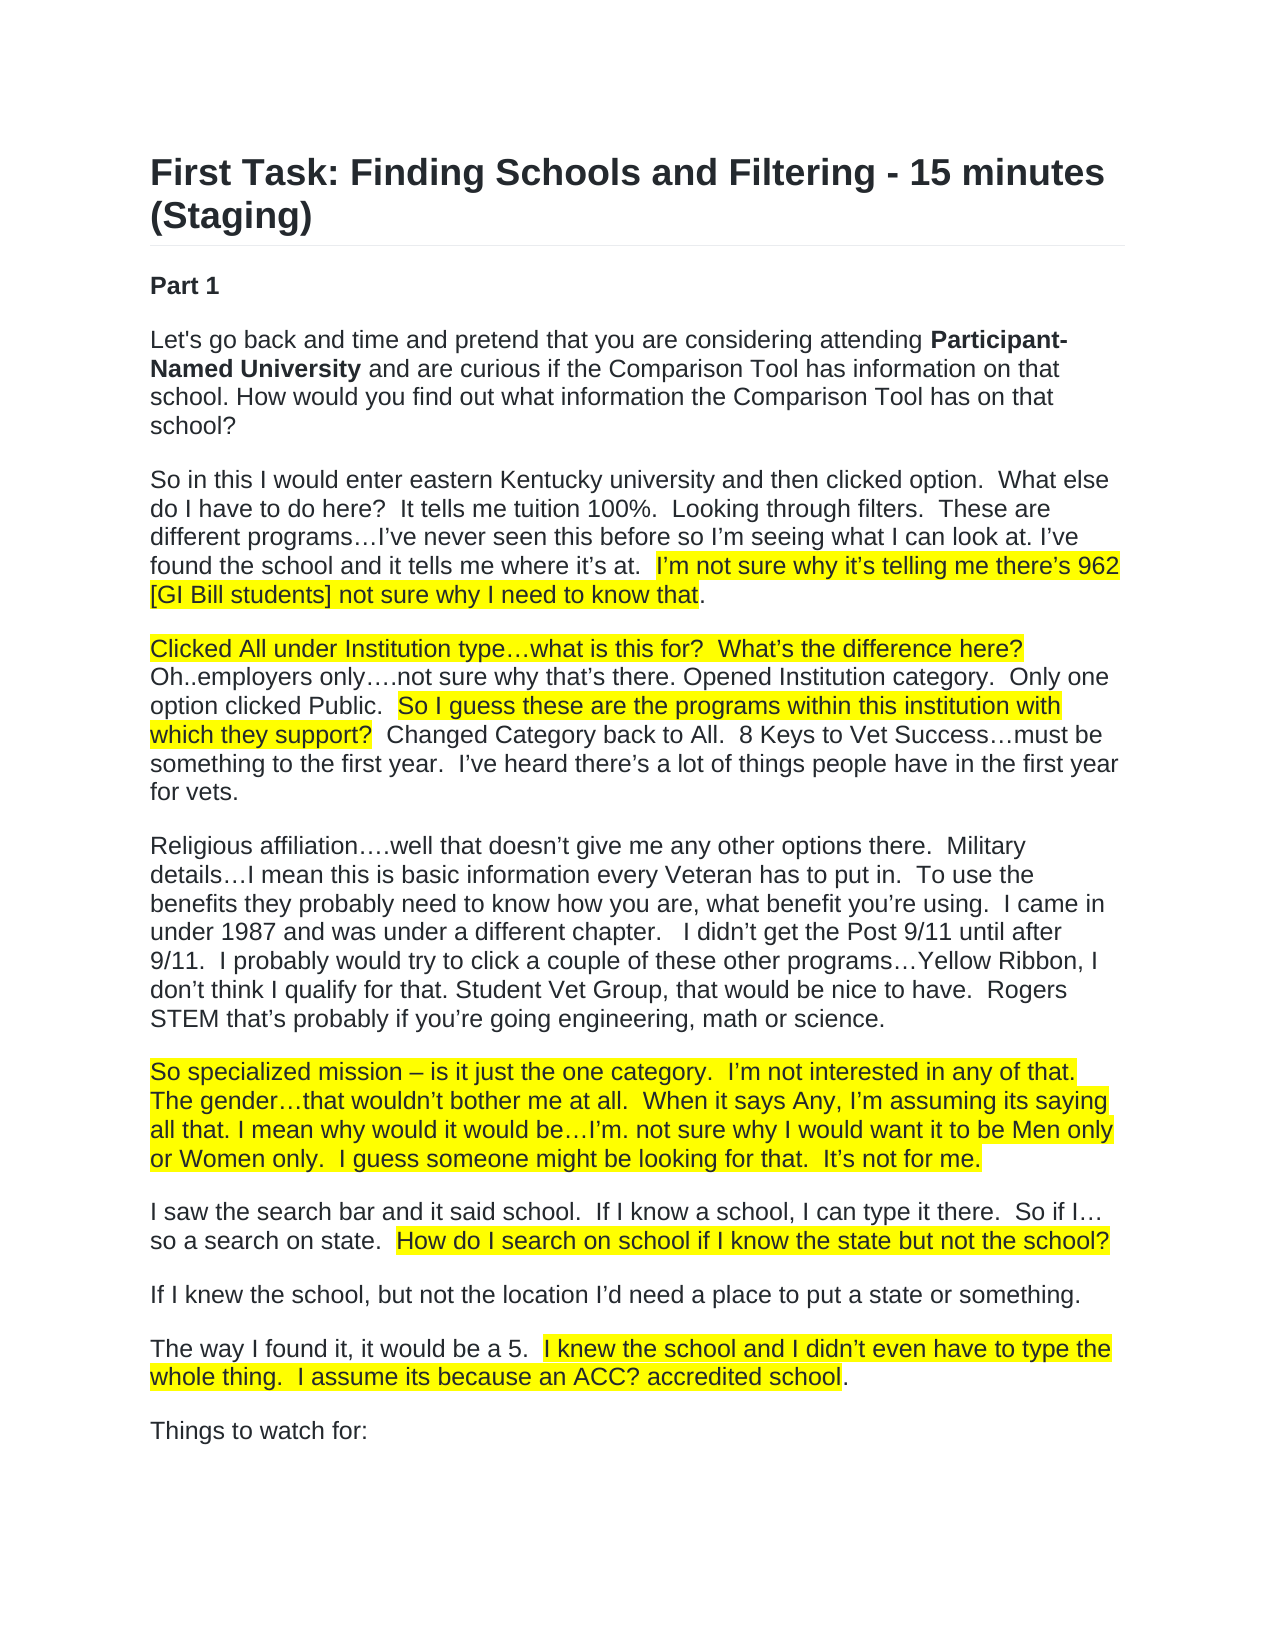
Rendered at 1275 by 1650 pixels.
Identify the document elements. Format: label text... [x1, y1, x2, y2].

text Let's go back and time and pretend that you are considering attending Participant-Named University and are curious if the Comparison Tool has information on that school. How would you find out what information the Comparison Tool has on that school? [150, 325, 1125, 440]
text If I knew the school, but not the location I’d need a place to put a state or something. [150, 1280, 1125, 1309]
text The way I found it, it would be a 5. I knew the school and I didn’t even have to type the whole thing. I assume its because an ACC? accredited school. [150, 1334, 1125, 1391]
text First Task: Finding Schools and Filtering - 15 minutes (Staging) [150, 150, 1125, 245]
text I saw the search bar and it said school. If I know a school, I can type it there. So if I…so a search on state. How do I search on school if I know the state but not the school? [150, 1197, 1125, 1255]
text Religious affiliation….well that doesn’t give me any other options there. Military details…I mean this is basic information every Veteran has to put in. To use the benefits they probably need to know how you are, what benefit you’re using. I came in under 1987 and was under a different chapter. I didn’t get the Post 9/11 until after 9/11. I probably would try to click a couple of these other programs…Yellow Ribbon, I don’t think I qualify for that. Student Vet Group, that would be nice to have. Rogers STEM that’s probably if you’re going engineering, math or science. [150, 831, 1125, 1032]
text Things to watch for: [150, 1416, 1125, 1445]
text Part 1 [150, 271, 1125, 300]
text So specialized mission – is it just the one category. I’m not interested in any of that. The gender…that wouldn’t bother me at all. When it says Any, I’m assuming its saying all that. I mean why would it would be…I’m. not sure why I would want it to be Men only or Women only. I guess someone might be looking for that. It’s not for me. [150, 1057, 1125, 1172]
text So in this I would enter eastern Kentucky university and then clicked option. What else do I have to do here? It tells me tuition 100%. Looking through filters. These are different programs…I’ve never seen this before so I’m seeing what I can look at. I’ve found the school and it tells me where it’s at. I’m not sure why it’s telling me there’s 962 [GI Bill students] not sure why I need to know that. [150, 465, 1125, 609]
text Clicked All under Institution type…what is this for? What’s the difference here? Oh..employers only….not sure why that’s there. Opened Institution category. Only one option clicked Public. So I guess these are the programs within this institution with which they support? Changed Category back to All. 8 Keys to Vet Success…must be something to the first year. I’ve heard there’s a lot of things people have in the first year for vets. [150, 634, 1125, 806]
